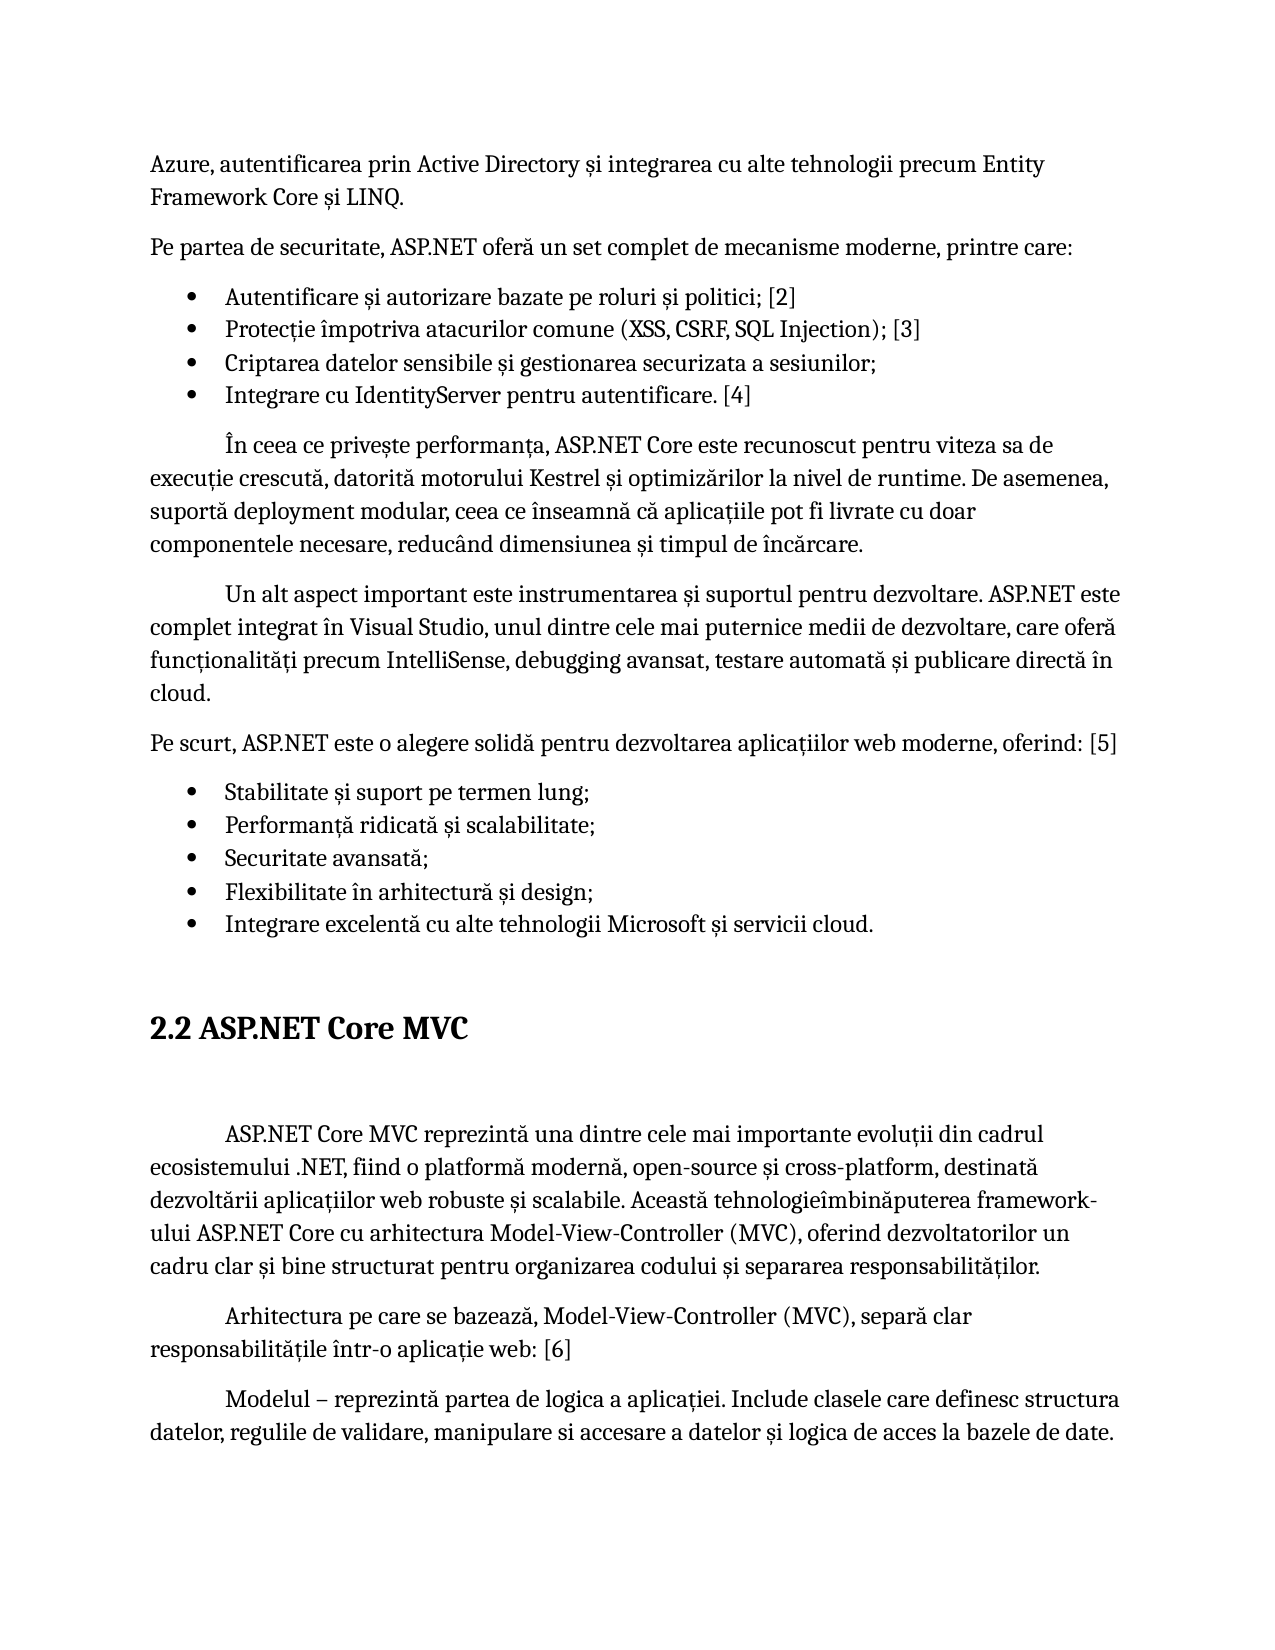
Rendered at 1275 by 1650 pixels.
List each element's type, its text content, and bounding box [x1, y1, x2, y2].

list Securitate avansată; [187, 844, 1125, 873]
text Arhitectura pe care se bazează, Model-View-Controller (MVC), separă clar responsabilitățile într-o aplicație web: [6] [150, 1302, 1125, 1364]
list Integrare cu IdentityServer pentru autentificare. [4] [187, 381, 1125, 410]
text 2.2 ASP.NET Core MVC [150, 1010, 1125, 1048]
list Performanță ridicată și scalabilitate; [187, 811, 1125, 840]
list Integrare excelentă cu alte tehnologii Microsoft și servicii cloud. [187, 910, 1125, 939]
list Protecție împotriva atacurilor comune (XSS, CSRF, SQL Injection); [3] [187, 315, 1125, 344]
text ASP.NET Core MVC reprezintă una dintre cele mai importante evoluții din cadrul ecosistemului .NET, fiind o platformă modernă, open-source și cross-platform, destinată dezvoltării aplicațiilor web robuste și scalabile. Această tehnologieîmbinăputerea framework-ului ASP.NET Core cu arhitectura Model-View-Controller (MVC), oferind dezvoltatorilor un cadru clar și bine structurat pentru organizarea codului și separarea responsabilităților. [150, 1120, 1125, 1281]
list Flexibilitate în arhitectură și design; [187, 877, 1125, 906]
list Criptarea datelor sensibile și gestionarea securizata a sesiunilor; [187, 348, 1125, 377]
text Pe partea de securitate, ASP.NET oferă un set complet de mecanisme moderne, printre care: [150, 233, 1125, 261]
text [150, 1385, 1125, 1446]
list Autentificare și autorizare bazate pe roluri și politici; [2] [187, 282, 1125, 311]
text În ceea ce privește performanța, ASP.NET Core este recunoscut pentru viteza sa de execuție crescută, datorită motorului Kestrel și optimizărilor la nivel de runtime. De asemenea, suportă deployment modular, ceea ce înseamnă că aplicațiile pot fi livrate cu doar componentele necesare, reducând dimensiunea și timpul de încărcare. [150, 431, 1125, 559]
text Pe scurt, ASP.NET este o alegere solidă pentru dezvoltarea aplicațiilor web moderne, oferind: [5] [150, 729, 1125, 757]
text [150, 150, 1125, 212]
list Stabilitate și suport pe termen lung; [187, 778, 1125, 807]
text Un alt aspect important este instrumentarea și suportul pentru dezvoltare. ASP.NET este complet integrat în Visual Studio, unul dintre cele mai puternice medii de dezvoltare, care oferă funcționalități precum IntelliSense, debugging avansat, testare automată și publicare directă în cloud. [150, 580, 1125, 708]
